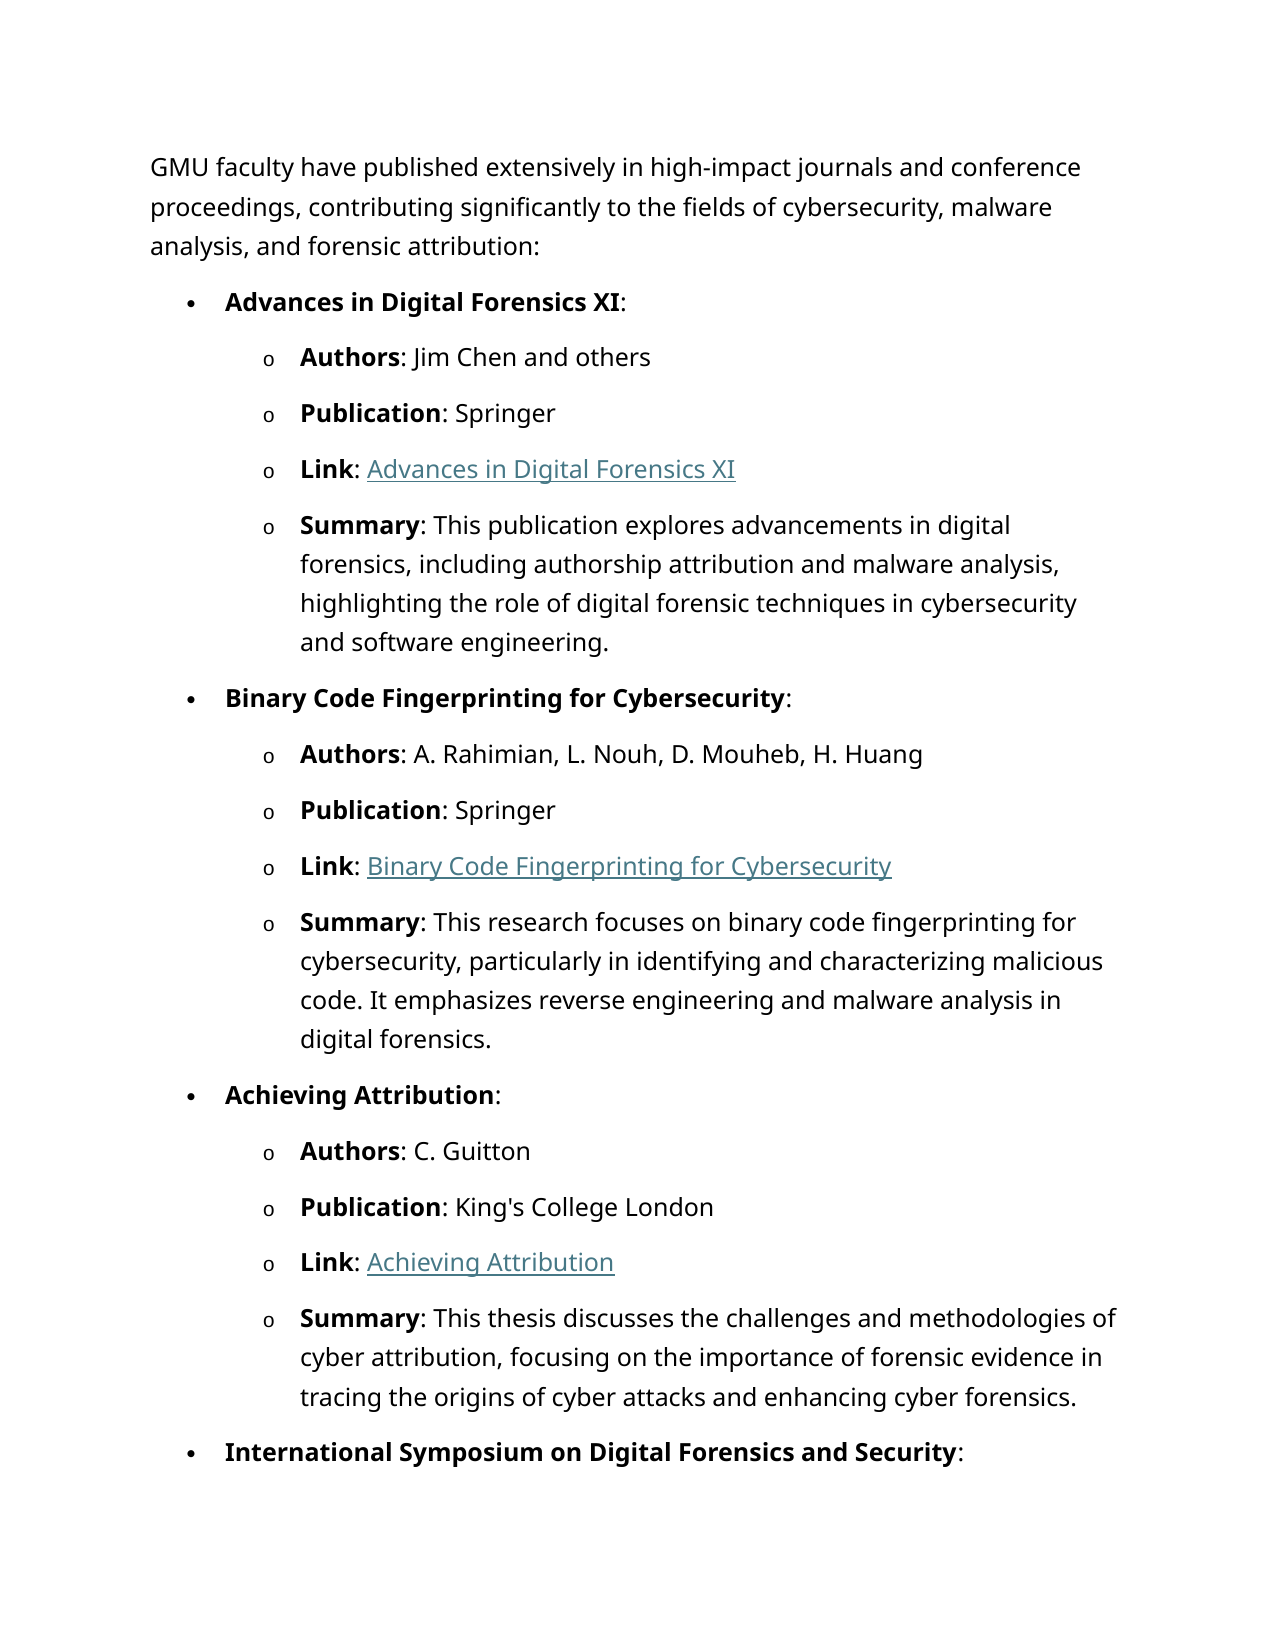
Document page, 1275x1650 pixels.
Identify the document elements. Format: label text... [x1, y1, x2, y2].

list Link: Binary Code Fingerprinting for Cybersecurity [262, 848, 1125, 882]
list Publication: Springer [262, 792, 1125, 827]
list Authors: C. Guitton [262, 1133, 1125, 1167]
list Achieving Attribution: [187, 1077, 1125, 1112]
list Publication: King's College London [262, 1189, 1125, 1223]
list Summary: This research focuses on binary code fingerprinting for cybersecurity, particularly in identifying and characterizing malicious code. It emphasizes reverse engineering and malware analysis in digital forensics. [262, 904, 1125, 1056]
list Summary: This publication explores advancements in digital forensics, including authorship attribution and malware analysis, highlighting the role of digital forensic techniques in cybersecurity and software engineering. [262, 507, 1125, 659]
list Binary Code Fingerprinting for Cybersecurity: [187, 681, 1125, 715]
list Link: Achieving Attribution [262, 1245, 1125, 1279]
list Authors: A. Rahimian, L. Nouh, D. Mouheb, H. Huang [262, 737, 1125, 771]
list Authors: Jim Chen and others [262, 340, 1125, 374]
text GMU faculty have published extensively in high-impact journals and conference proceedings, contributing significantly to the fields of cybersecurity, malware analysis, and forensic attribution: [150, 150, 1125, 262]
list Summary: This thesis discusses the challenges and methodologies of cyber attribution, focusing on the importance of forensic evidence in tracing the origins of cyber attacks and enhancing cyber forensics. [262, 1301, 1125, 1413]
list Publication: Springer [262, 396, 1125, 430]
list Link: Advances in Digital Forensics XI [262, 452, 1125, 486]
list International Symposium on Digital Forensics and Security: [187, 1435, 1125, 1469]
list Advances in Digital Forensics XI: [187, 284, 1125, 318]
